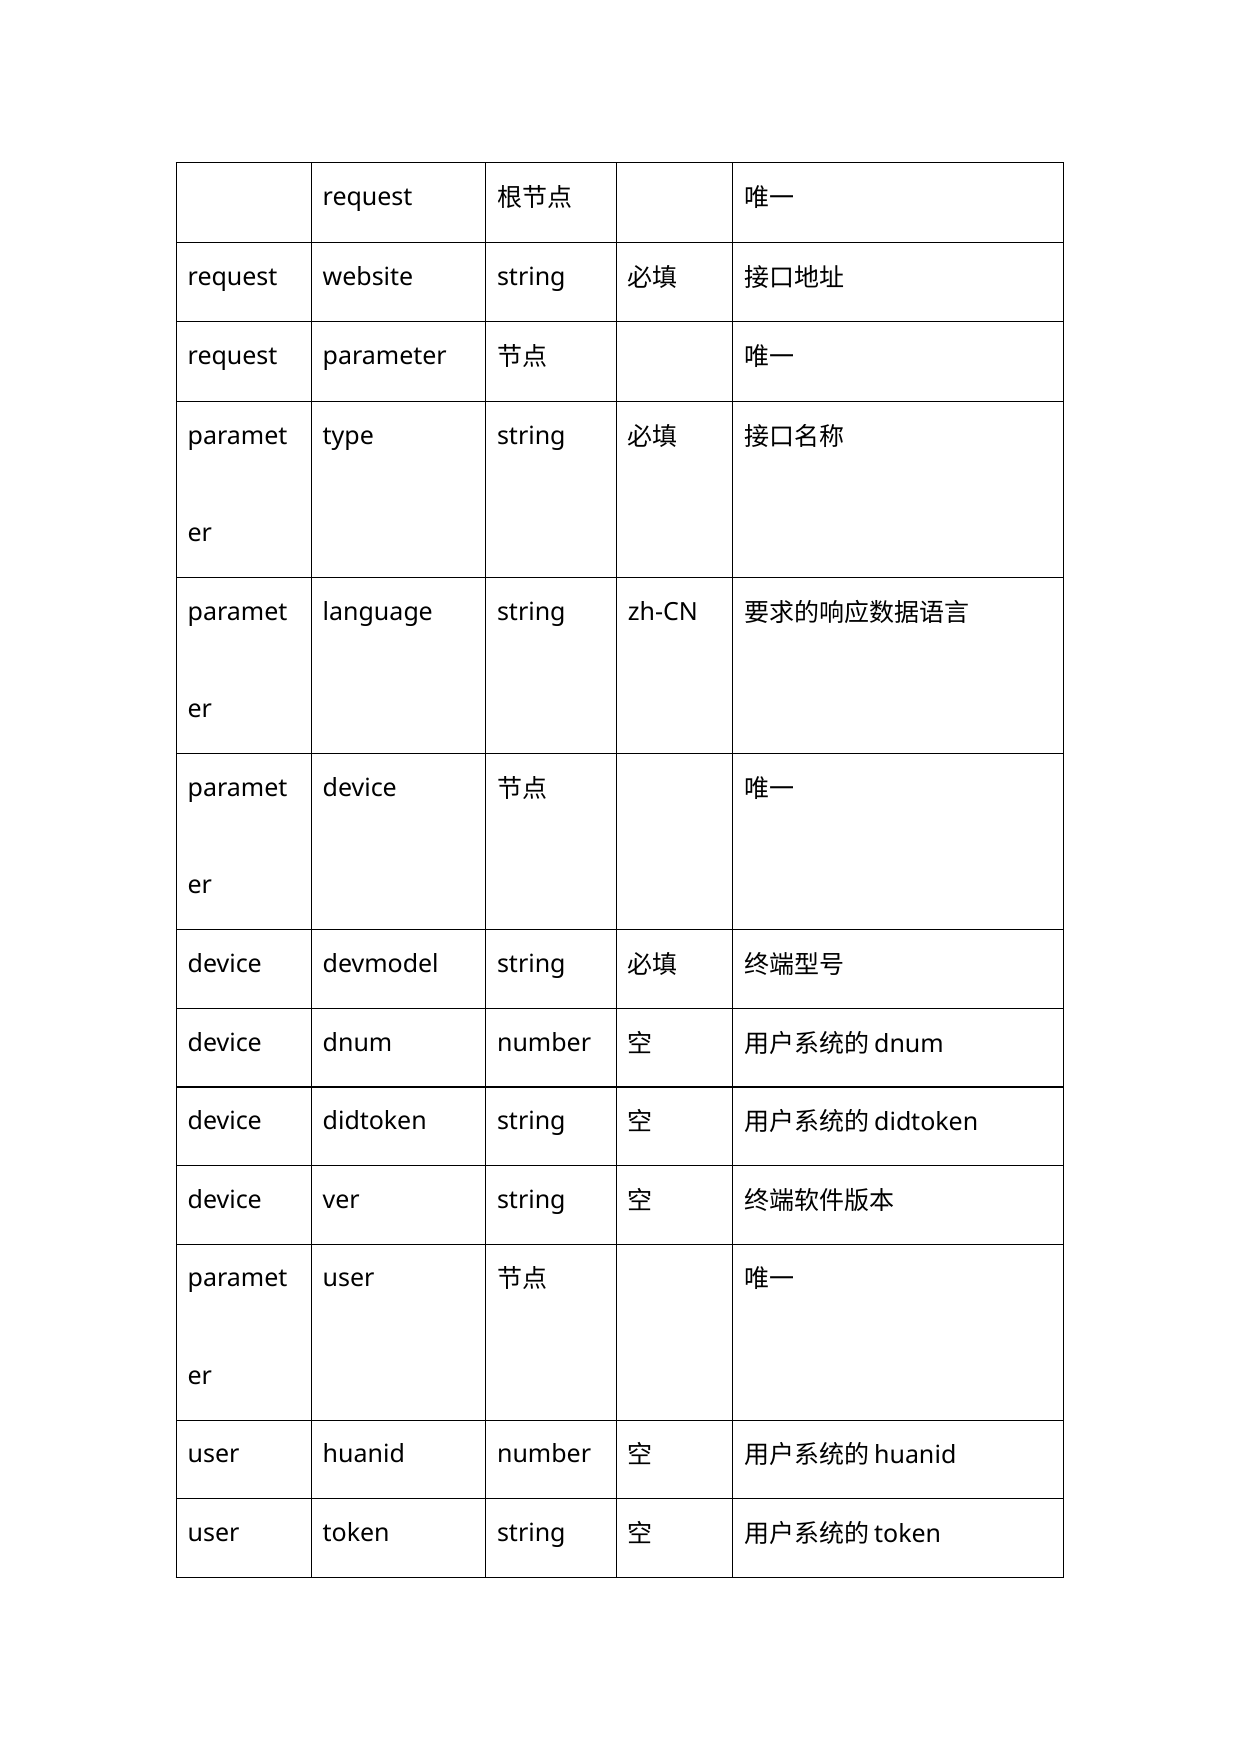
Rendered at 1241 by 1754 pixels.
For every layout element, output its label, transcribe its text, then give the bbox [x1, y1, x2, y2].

table_cell 节点 [486, 1245, 616, 1419]
table_cell 终端软件版本 [733, 1166, 1063, 1243]
table_cell 用户系统的dnum [733, 1009, 1063, 1086]
table_cell string [486, 930, 616, 1008]
table_cell 空 [617, 1421, 732, 1498]
table_cell device [177, 930, 311, 1008]
table_cell parameter [177, 754, 311, 929]
table_cell [617, 322, 732, 401]
table_cell 空 [617, 1499, 732, 1577]
table_cell 空 [617, 1088, 732, 1165]
table_cell type [312, 402, 485, 577]
table_cell request [312, 163, 485, 242]
table_cell parameter [177, 402, 311, 577]
table_cell parameter [312, 322, 485, 401]
table_cell zh-CN [617, 578, 732, 753]
table_cell 接口地址 [733, 243, 1063, 321]
table_cell 节点 [486, 322, 616, 401]
table_cell token [312, 1499, 485, 1577]
table_cell 唯一 [733, 322, 1063, 401]
table_cell string [486, 1166, 616, 1243]
table_cell didtoken [312, 1088, 485, 1165]
table_cell 要求的响应数据语言 [733, 578, 1063, 753]
table_cell 接口名称 [733, 402, 1063, 577]
table_cell 必填 [617, 402, 732, 577]
table_cell 用户系统的huanid [733, 1421, 1063, 1498]
table_cell [617, 754, 732, 929]
table_cell 根节点 [486, 163, 616, 242]
table_cell user [177, 1421, 311, 1498]
table_cell 唯一 [733, 754, 1063, 929]
table_cell user [312, 1245, 485, 1419]
table_cell website [312, 243, 485, 321]
table_cell 空 [617, 1166, 732, 1243]
table_cell 空 [617, 1009, 732, 1086]
table_cell 唯一 [733, 1245, 1063, 1419]
table_cell string [486, 578, 616, 753]
table_cell huanid [312, 1421, 485, 1498]
table_cell 唯一 [733, 163, 1063, 242]
table_cell number [486, 1421, 616, 1498]
table_cell request [177, 322, 311, 401]
table_cell 必填 [617, 930, 732, 1008]
table_cell device [177, 1166, 311, 1243]
table_cell user [177, 1499, 311, 1577]
table_cell 用户系统的didtoken [733, 1088, 1063, 1165]
table_cell device [312, 754, 485, 929]
table_cell [617, 1245, 732, 1419]
table_cell 节点 [486, 754, 616, 929]
table_cell 用户系统的token [733, 1499, 1063, 1577]
table_cell [617, 163, 732, 242]
table_cell string [486, 243, 616, 321]
table_cell language [312, 578, 485, 753]
table_cell request [177, 243, 311, 321]
table_cell 终端型号 [733, 930, 1063, 1008]
table_cell device [177, 1088, 311, 1165]
table_cell string [486, 1088, 616, 1165]
table_cell number [486, 1009, 616, 1086]
table_cell 必填 [617, 243, 732, 321]
table_cell dnum [312, 1009, 485, 1086]
table_cell devmodel [312, 930, 485, 1008]
table_cell parameter [177, 578, 311, 753]
table_cell parameter [177, 1245, 311, 1419]
table_cell [177, 163, 311, 242]
table_cell string [486, 402, 616, 577]
table_cell string [486, 1499, 616, 1577]
table_cell device [177, 1009, 311, 1086]
table_cell ver [312, 1166, 485, 1243]
